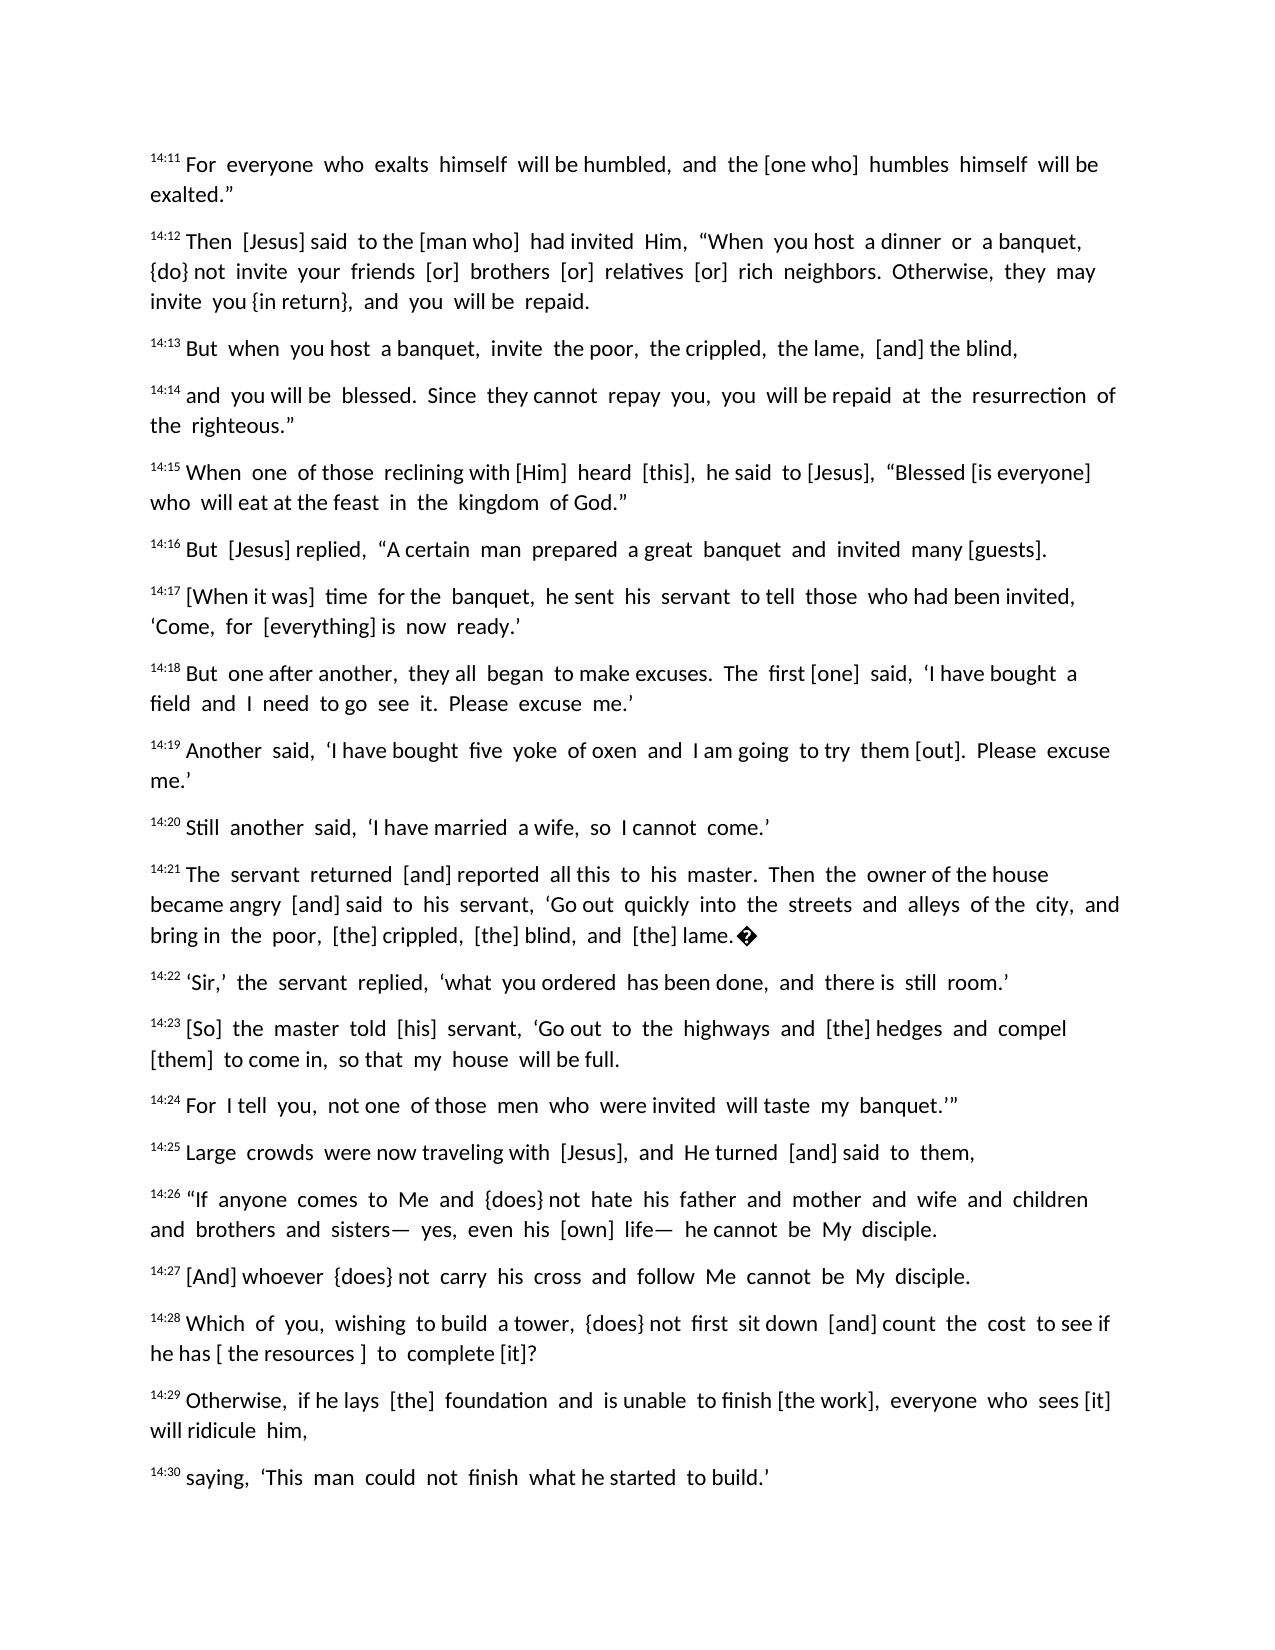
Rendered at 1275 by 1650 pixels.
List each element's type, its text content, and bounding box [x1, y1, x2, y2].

text 14:20 Still another said, ‘I have married a wife, so I cannot come.’ [150, 813, 1125, 842]
text 14:30 saying, ‘This man could not finish what he started to build.’ [150, 1463, 1125, 1492]
text 14:19 Another said, ‘I have bought five yoke of oxen and I am going to try them [out]. Please excuse me.’ [150, 736, 1125, 795]
text 14:18 But one after another, they all began to make excuses. The first [one] said, ‘I have bought a field and I need to go see it. Please excuse me.’ [150, 659, 1125, 718]
text 14:11 For everyone who exalts himself will be humbled, and the [one who] humbles himself will be exalted.” [150, 150, 1125, 208]
text 14:25 Large crowds were now traveling with [Jesus], and He turned [and] said to them, [150, 1138, 1125, 1167]
text 14:24 For I tell you, not one of those men who were invited will taste my banquet.’” [150, 1092, 1125, 1120]
text 14:17 [When it was] time for the banquet, he sent his servant to tell those who had been invited, ‘Come, for [everything] is now ready.’ [150, 582, 1125, 641]
text 14:14 and you will be blessed. Since they cannot repay you, you will be repaid at the resurrection of the righteous.” [150, 381, 1125, 439]
text 14:28 Which of you, wishing to build a tower, {does} not first sit down [and] count the cost to see if he has [ the resources ] to complete [it]? [150, 1309, 1125, 1368]
text 14:12 Then [Jesus] said to the [man who] had invited Him, “When you host a dinner or a banquet, {do} not invite your friends [or] brothers [or] relatives [or] rich neighbors. Otherwise, they may invite you {in return}, and you will be repaid. [150, 227, 1125, 316]
text 14:27 [And] whoever {does} not carry his cross and follow Me cannot be My disciple. [150, 1262, 1125, 1291]
text 14:15 When one of those reclining with [Him] heard [this], he said to [Jesus], “Blessed [is everyone] who will eat at the feast in the kingdom of God.” [150, 458, 1125, 517]
text 14:26 “If anyone comes to Me and {does} not hate his father and mother and wife and children and brothers and sisters— yes, even his [own] life— he cannot be My disciple. [150, 1185, 1125, 1244]
text 14:29 Otherwise, if he lays [the] foundation and is unable to finish [the work], everyone who sees [it] will ridicule him, [150, 1386, 1125, 1445]
text 14:22 ‘Sir,’ the servant replied, ‘what you ordered has been done, and there is still room.’ [150, 968, 1125, 996]
text 14:13 But when you host a banquet, invite the poor, the crippled, the lame, [and] the blind, [150, 334, 1125, 362]
text 14:23 [So] the master told [his] servant, ‘Go out to the highways and [the] hedges and compel [them] to come in, so that my house will be full. [150, 1014, 1125, 1073]
text 14:16 But [Jesus] replied, “A certain man prepared a great banquet and invited many [guests]. [150, 535, 1125, 563]
text 14:21 The servant returned [and] reported all this to his master. Then the owner of the house became angry [and] said to his servant, ‘Go out quickly into the streets and alleys of the city, and bring in the poor, [the] crippled, [the] blind, and [the] lame.� [150, 860, 1125, 949]
